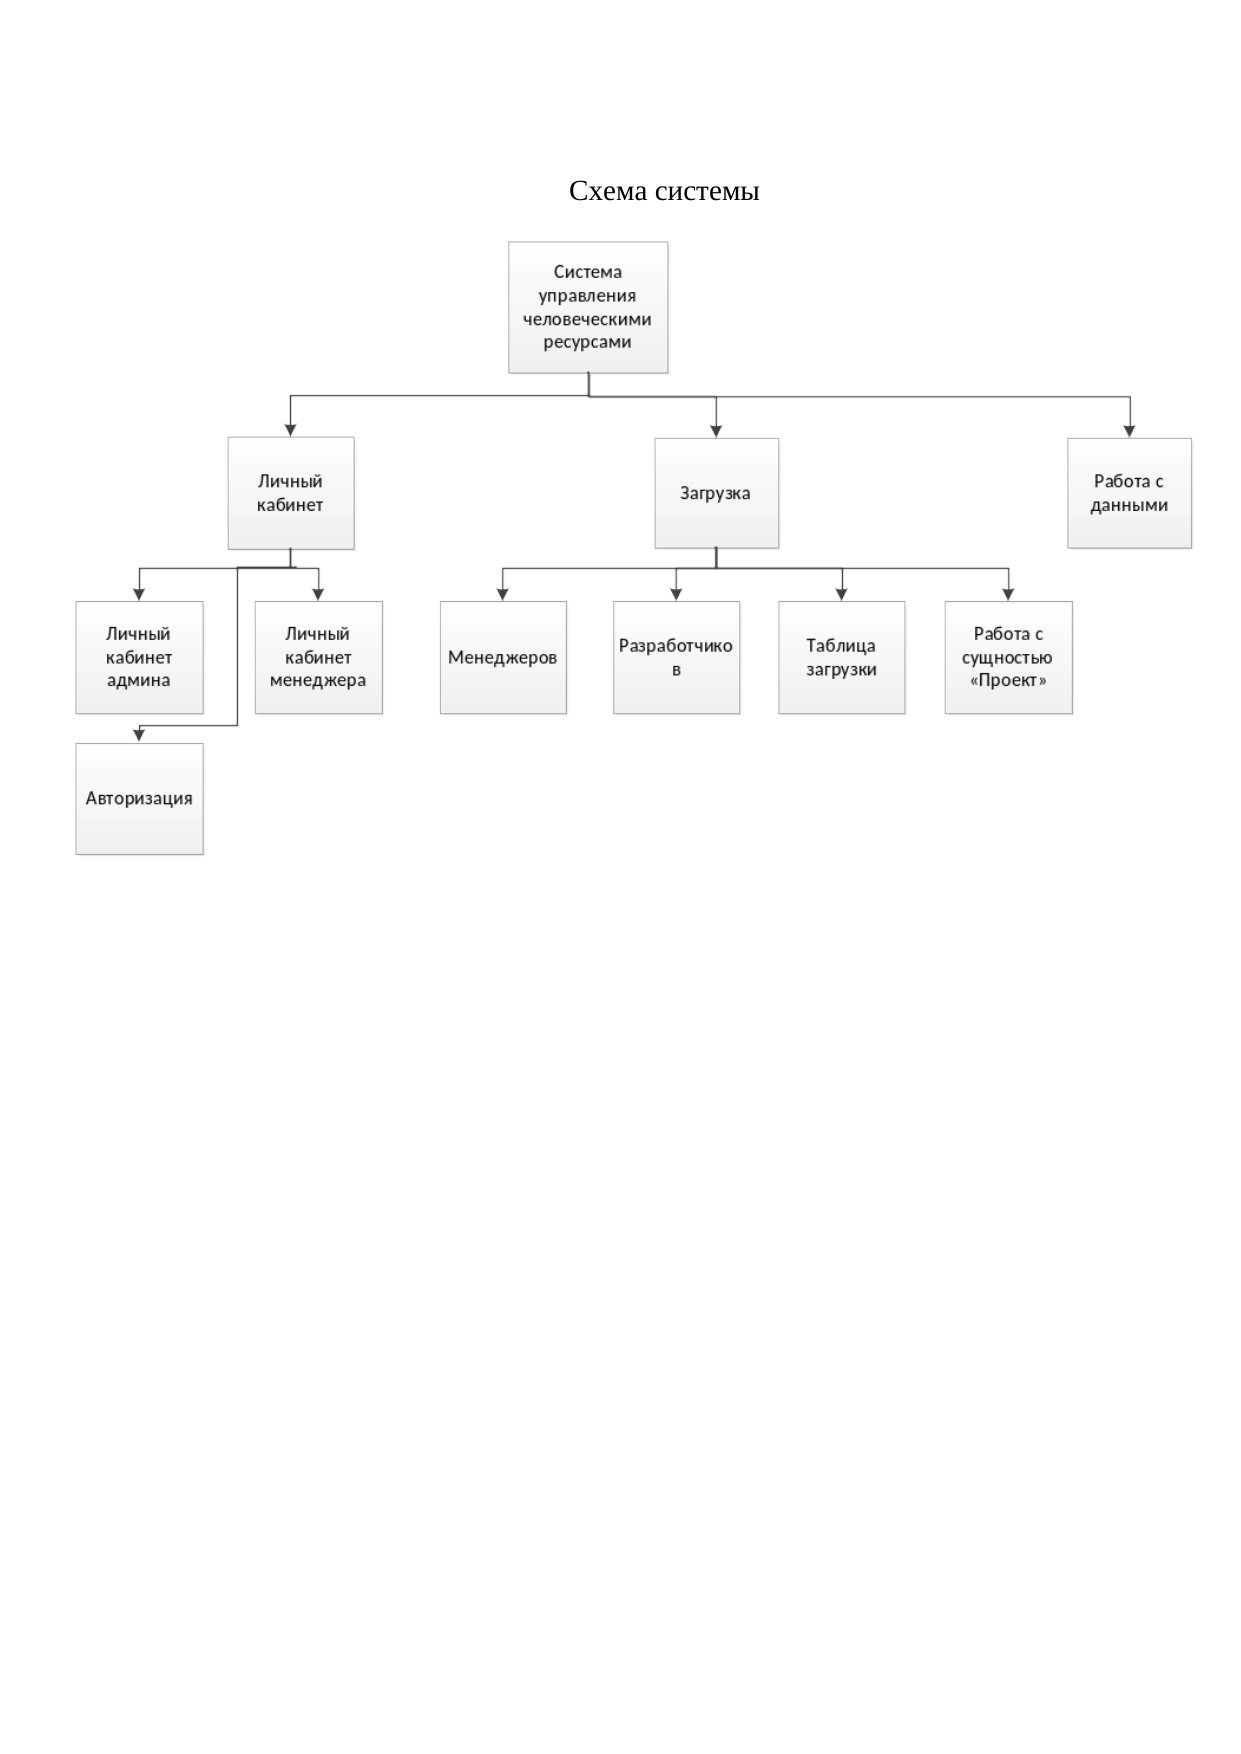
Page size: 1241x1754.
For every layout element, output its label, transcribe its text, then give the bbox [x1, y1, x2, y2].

text Схема системы [177, 173, 1152, 206]
